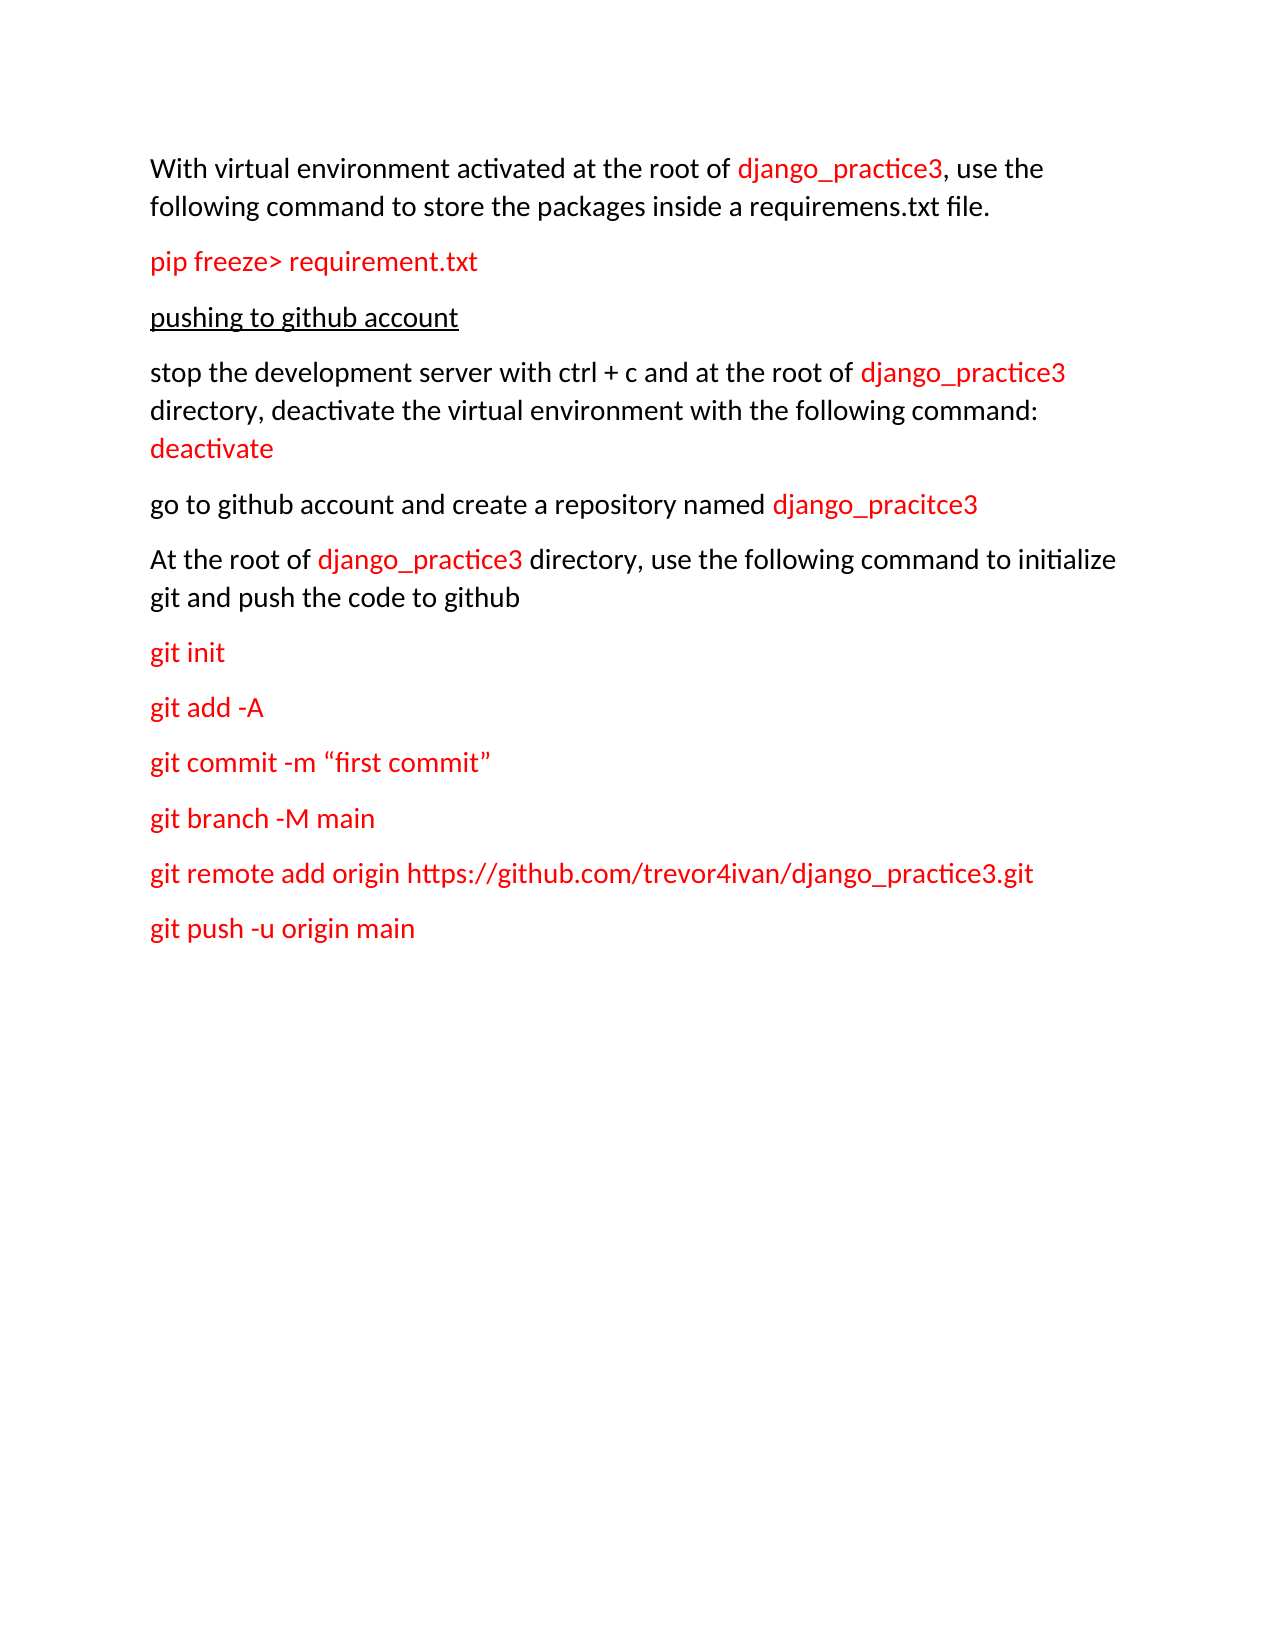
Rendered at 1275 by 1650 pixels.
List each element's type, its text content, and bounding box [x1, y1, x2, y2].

text At the root of django_practice3 directory, use the following command to initialize git and push the code to github [150, 541, 1125, 615]
text pip freeze> requirement.txt [150, 243, 1125, 279]
text git init [150, 634, 1125, 670]
text git remote add origin https://github.com/trevor4ivan/django_practice3.git [150, 855, 1125, 890]
text stop the development server with ctrl + c and at the root of django_practice3 directory, deactivate the virtual environment with the following command: deactivate [150, 354, 1125, 466]
text pushing to github account [150, 299, 1125, 334]
text git add -A [150, 689, 1125, 725]
text git push -u origin main [150, 910, 1125, 946]
text With virtual environment activated at the root of django_practice3, use the following command to store the packages inside a requiremens.txt file. [150, 150, 1125, 224]
text git branch -M main [150, 800, 1125, 835]
text go to github account and create a repository named django_pracitce3 [150, 486, 1125, 521]
text git commit -m “first commit” [150, 744, 1125, 780]
